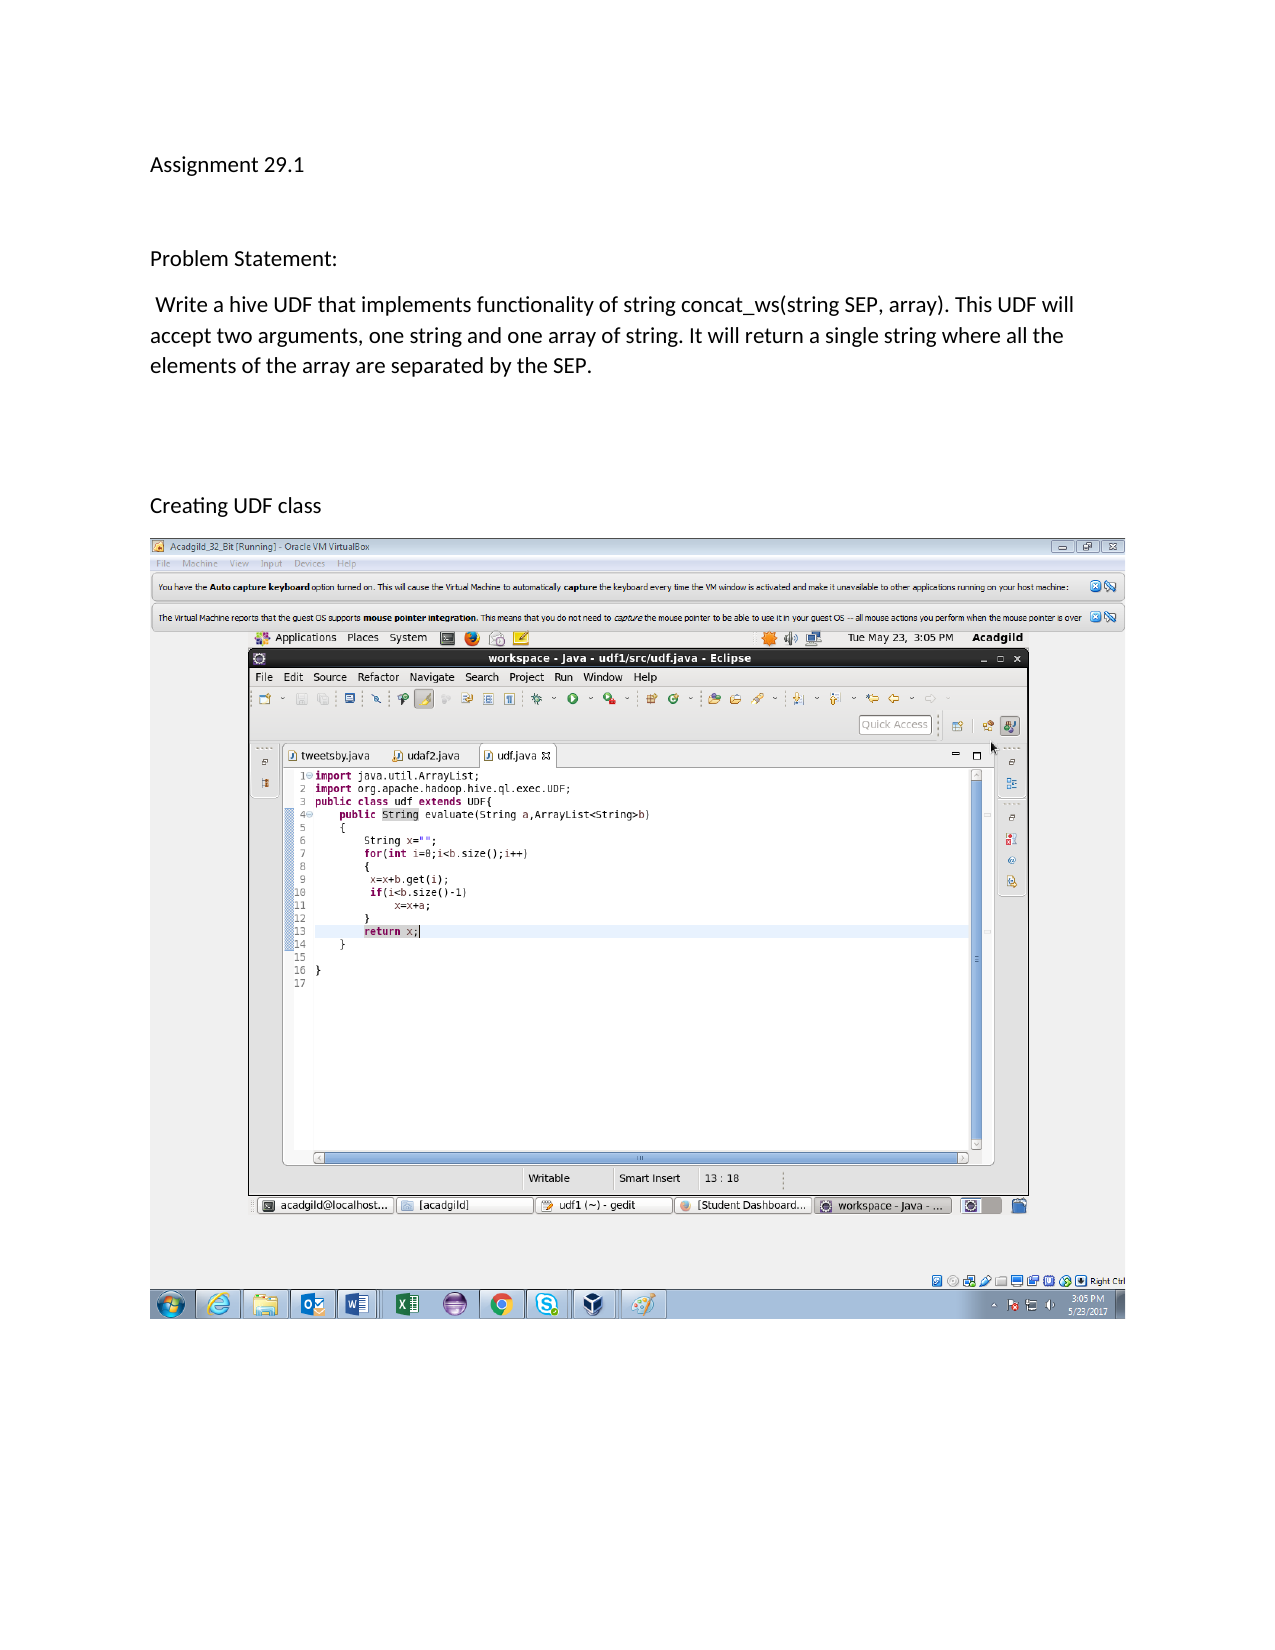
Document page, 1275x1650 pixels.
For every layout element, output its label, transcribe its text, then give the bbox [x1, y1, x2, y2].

text Problem Statement: [150, 244, 1125, 272]
text Creating UDF class [150, 492, 1125, 520]
picture [150, 538, 1125, 1319]
text Assignment 29.1 [150, 150, 1125, 178]
text Write a hive UDF that implements functionality of string concat_ws(string SEP, array). This UDF will accept two arguments, one string and one array of string. It will return a single string where all the elements of the array are separated by the SEP. [150, 291, 1125, 379]
